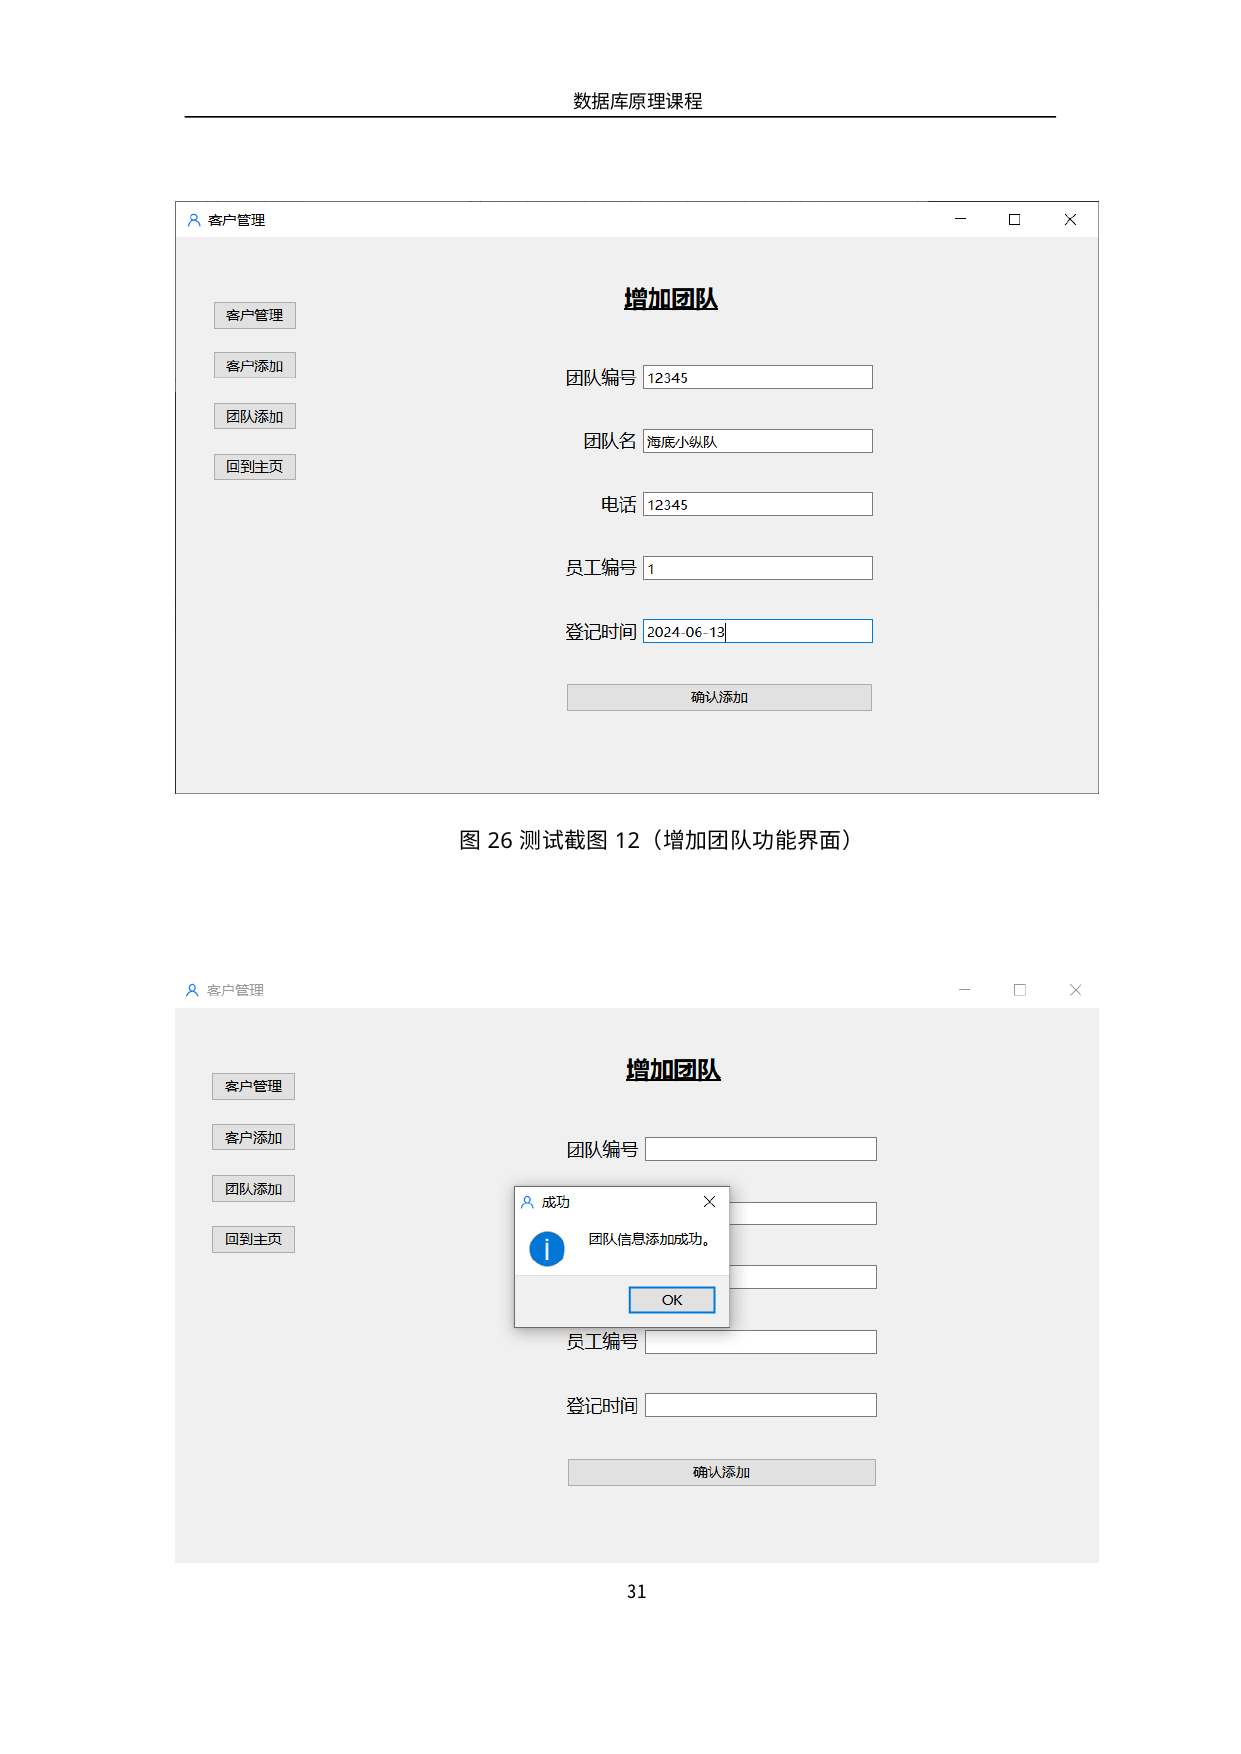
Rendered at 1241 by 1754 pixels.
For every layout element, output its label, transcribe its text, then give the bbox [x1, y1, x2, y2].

picture [175, 977, 1099, 1563]
picture [175, 201, 1099, 794]
text 图 26 测试截图 12（增加团队功能界面） [175, 794, 1098, 855]
